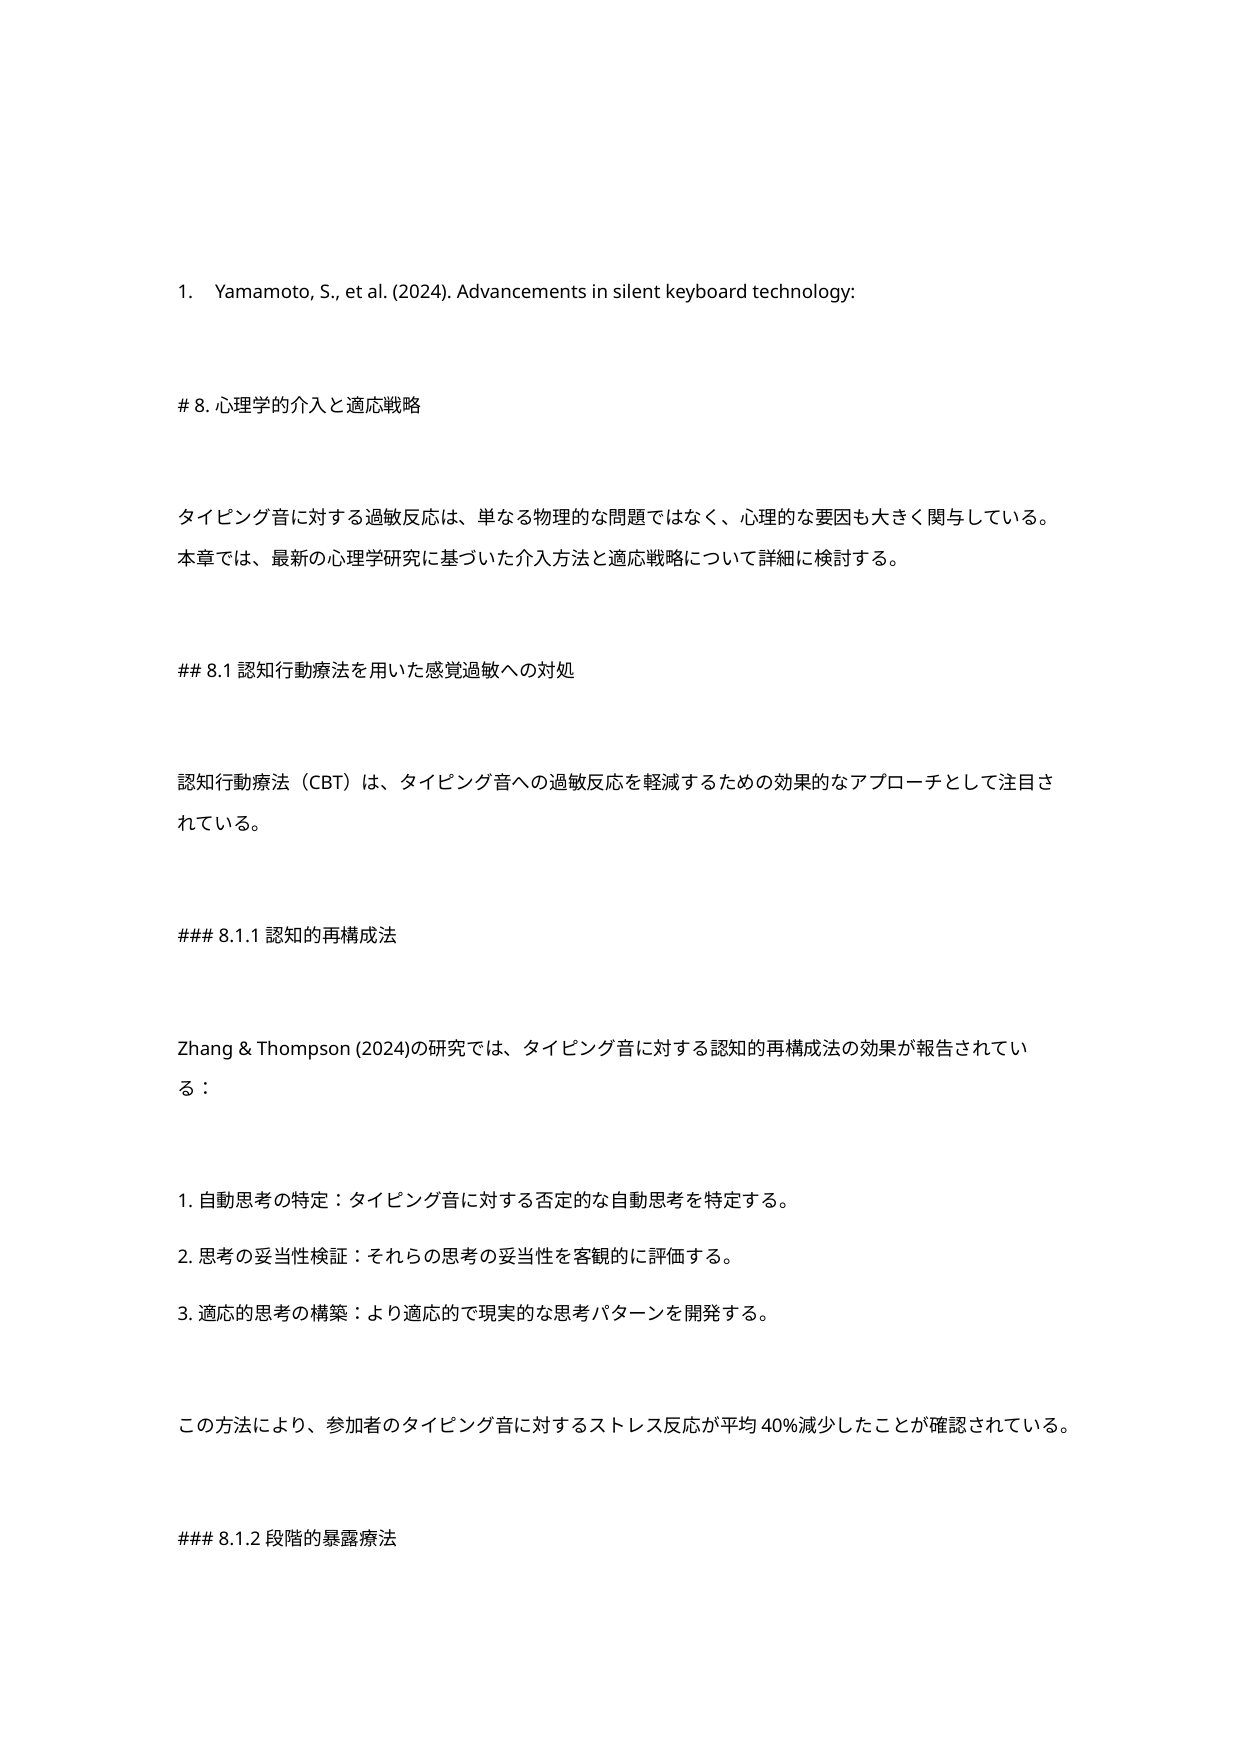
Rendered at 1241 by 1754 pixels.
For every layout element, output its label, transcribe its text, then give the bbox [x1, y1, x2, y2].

text 1. 自動思考の特定：タイピング音に対する否定的な自動思考を特定する。 [177, 1181, 1063, 1218]
text この方法により、参加者のタイピング音に対するストレス反応が平均40%減少したことが確認されている。 [177, 1406, 1063, 1443]
text タイピング音に対する過敏反応は、単なる物理的な問題ではなく、心理的な要因も大きく関与している。本章では、最新の心理学研究に基づいた介入方法と適応戦略について詳細に検討する。 [177, 498, 1063, 576]
text 2. 思考の妥当性検証：それらの思考の妥当性を客観的に評価する。 [177, 1237, 1063, 1274]
text Zhang & Thompson (2024)の研究では、タイピング音に対する認知的再構成法の効果が報告されている： [177, 1028, 1063, 1106]
text ### 8.1.1 認知的再構成法 [177, 916, 1063, 953]
list Yamamoto, S., et al. (2024). Advancements in silent keyboard technology: [177, 273, 1063, 310]
text ### 8.1.2 段階的暴露療法 [177, 1518, 1063, 1556]
text ## 8.1 認知行動療法を用いた感覚過敏への対処 [177, 650, 1063, 688]
text 3. 適応的思考の構築：より適応的で現実的な思考パターンを開発する。 [177, 1293, 1063, 1331]
text # 8. 心理学的介入と適応戦略 [177, 385, 1063, 423]
text 認知行動療法（CBT）は、タイピング音への過敏反応を軽減するための効果的なアプローチとして注目されている。 [177, 763, 1063, 841]
